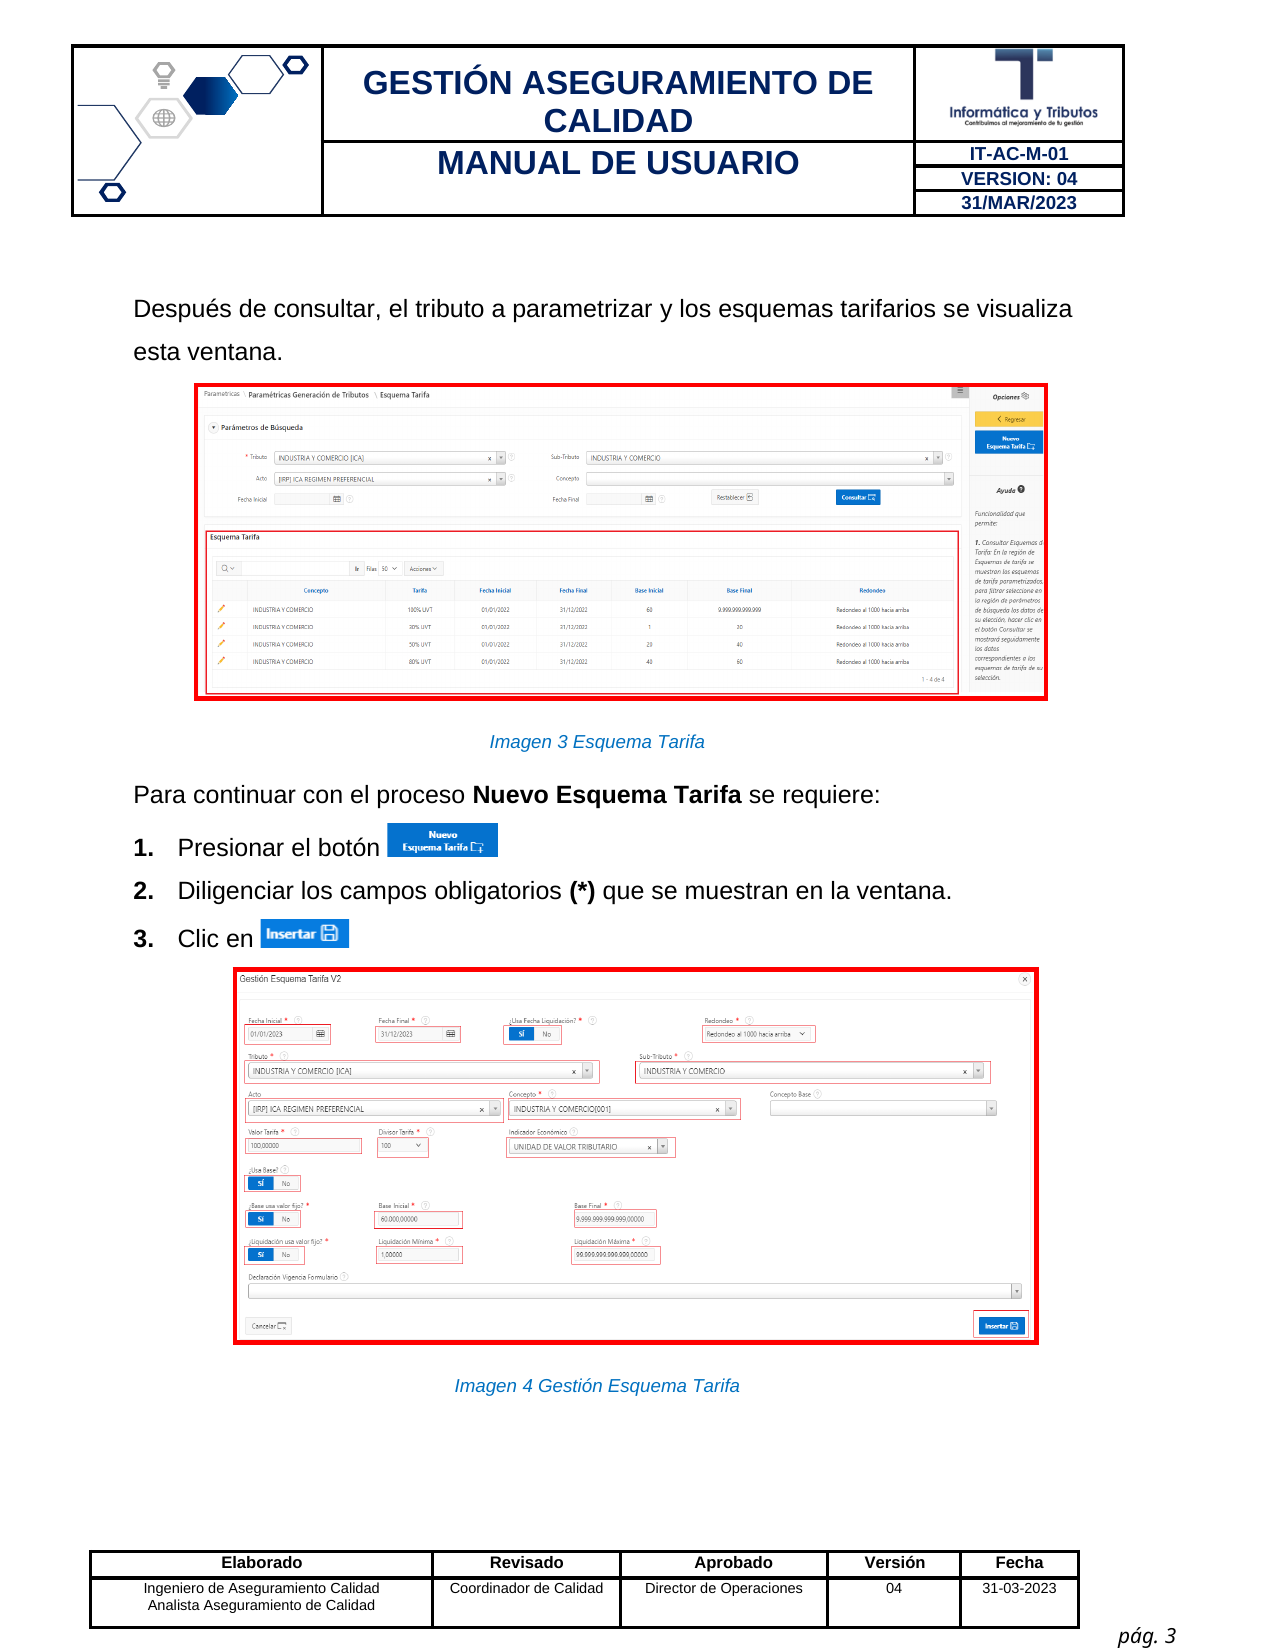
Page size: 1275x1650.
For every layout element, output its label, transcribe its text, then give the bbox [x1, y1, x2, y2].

text esta ventana. [133, 337, 1093, 366]
picture [237, 972, 1034, 1340]
picture [198, 387, 1044, 696]
list Diligenciar los campos obligatorios (*) que se muestran en la ventana. [133, 876, 1093, 905]
picture [387, 823, 498, 857]
text Imagen 4 Gestión Esquema Tarifa [103, 1375, 1093, 1397]
list Clic en [133, 919, 1093, 952]
text Imagen 3 Esquema Tarifa [103, 731, 1093, 753]
picture [260, 919, 350, 948]
picture [949, 48, 1098, 127]
text Para continuar con el proceso Nuevo Esquema Tarifa se requiere: [133, 780, 1093, 809]
list Presionar el botón [133, 823, 1093, 862]
text Después de consultar, el tributo a parametrizar y los esquemas tarifarios se visualiza [133, 294, 1093, 323]
